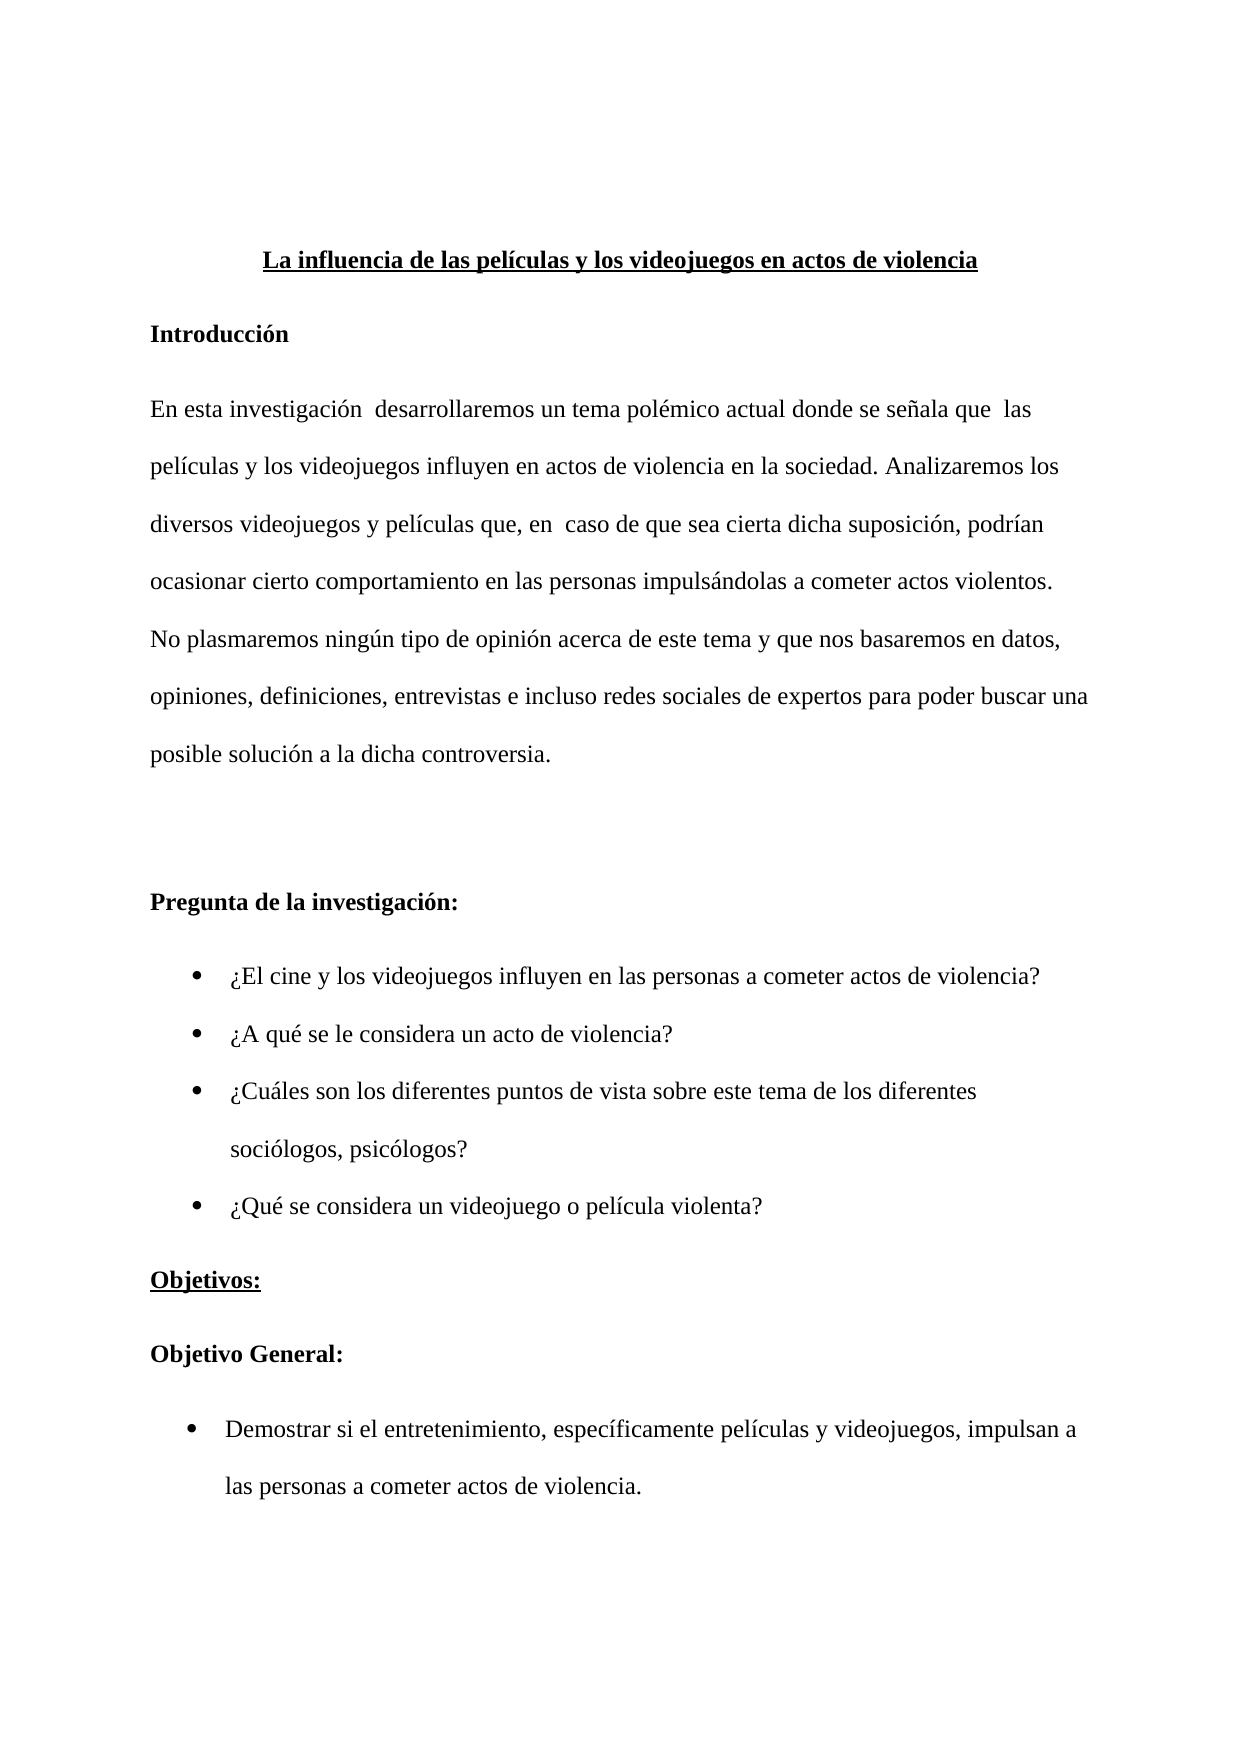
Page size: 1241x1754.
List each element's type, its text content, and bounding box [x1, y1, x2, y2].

list ¿A qué se le considera un acto de violencia? [193, 1019, 1090, 1047]
text Pregunta de la investigación: [150, 887, 1090, 916]
text Introducción [150, 319, 1090, 348]
list Demostrar si el entretenimiento, específicamente películas y videojuegos, impulsan a las personas a cometer actos de violencia. [187, 1414, 1090, 1500]
text Objetivos: [150, 1265, 1090, 1294]
list ¿El cine y los videojuegos influyen en las personas a cometer actos de violencia? [193, 961, 1090, 990]
text En esta investigación desarrollaremos un tema polémico actual donde se señala que las películas y los videojuegos influyen en actos de violencia en la sociedad. Analizaremos los diversos videojuegos y películas que, en caso de que sea cierta dicha suposición, podrían ocasionar cierto comportamiento en las personas impulsándolas a cometer actos violentos. No plasmaremos ningún tipo de opinión acerca de este tema y que nos basaremos en datos, opiniones, definiciones, entrevistas e incluso redes sociales de expertos para poder buscar una posible solución a la dicha controversia. [150, 394, 1090, 767]
list ¿Cuáles son los diferentes puntos de vista sobre este tema de los diferentes sociólogos, psicólogos? [193, 1076, 1090, 1162]
text Objetivo General: [150, 1339, 1090, 1368]
list ¿Qué se considera un videojuego o película violenta? [193, 1191, 1090, 1220]
text La influencia de las películas y los videojuegos en actos de violencia [150, 245, 1090, 274]
